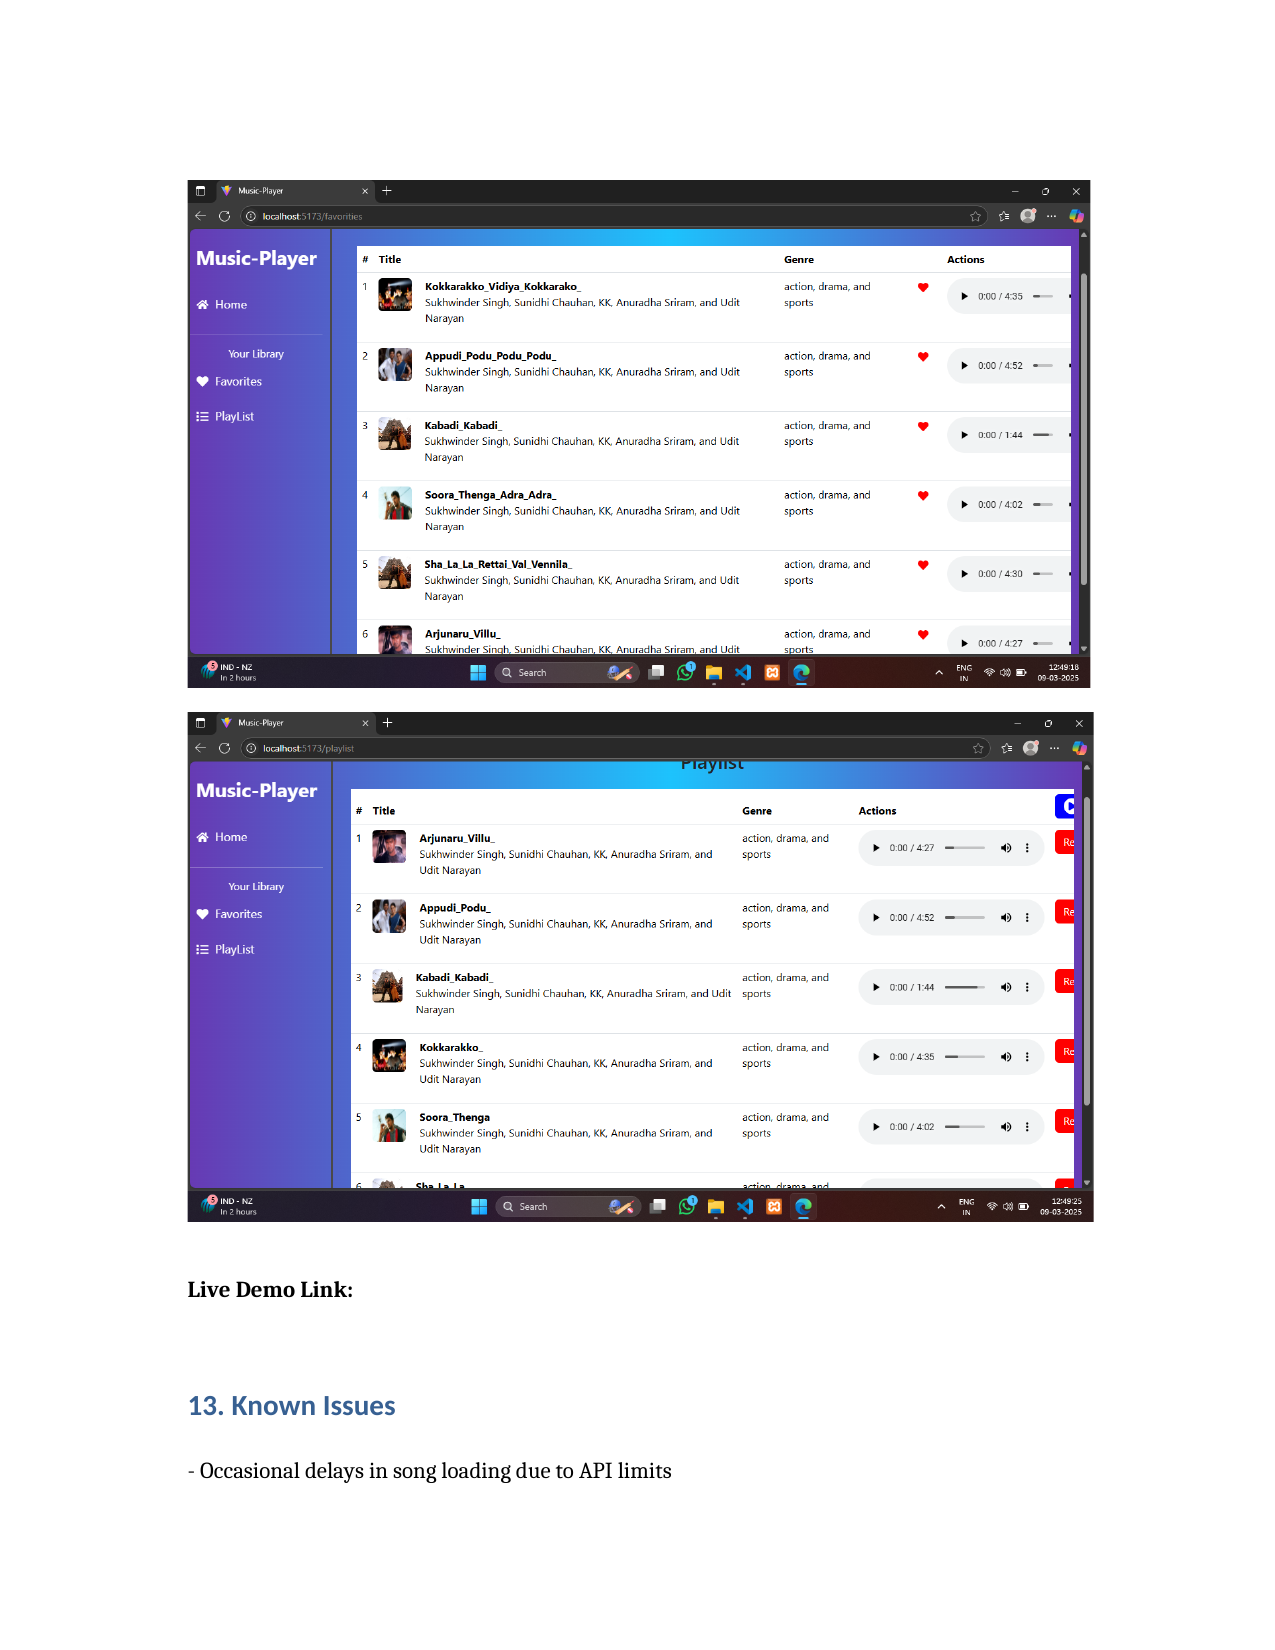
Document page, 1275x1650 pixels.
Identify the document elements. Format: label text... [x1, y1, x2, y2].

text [187, 1428, 1087, 1484]
subtitle 13. Known Issues [187, 1387, 1087, 1423]
picture [187, 180, 1091, 688]
text Live Demo Link: [187, 1277, 1087, 1333]
picture [187, 712, 1094, 1222]
